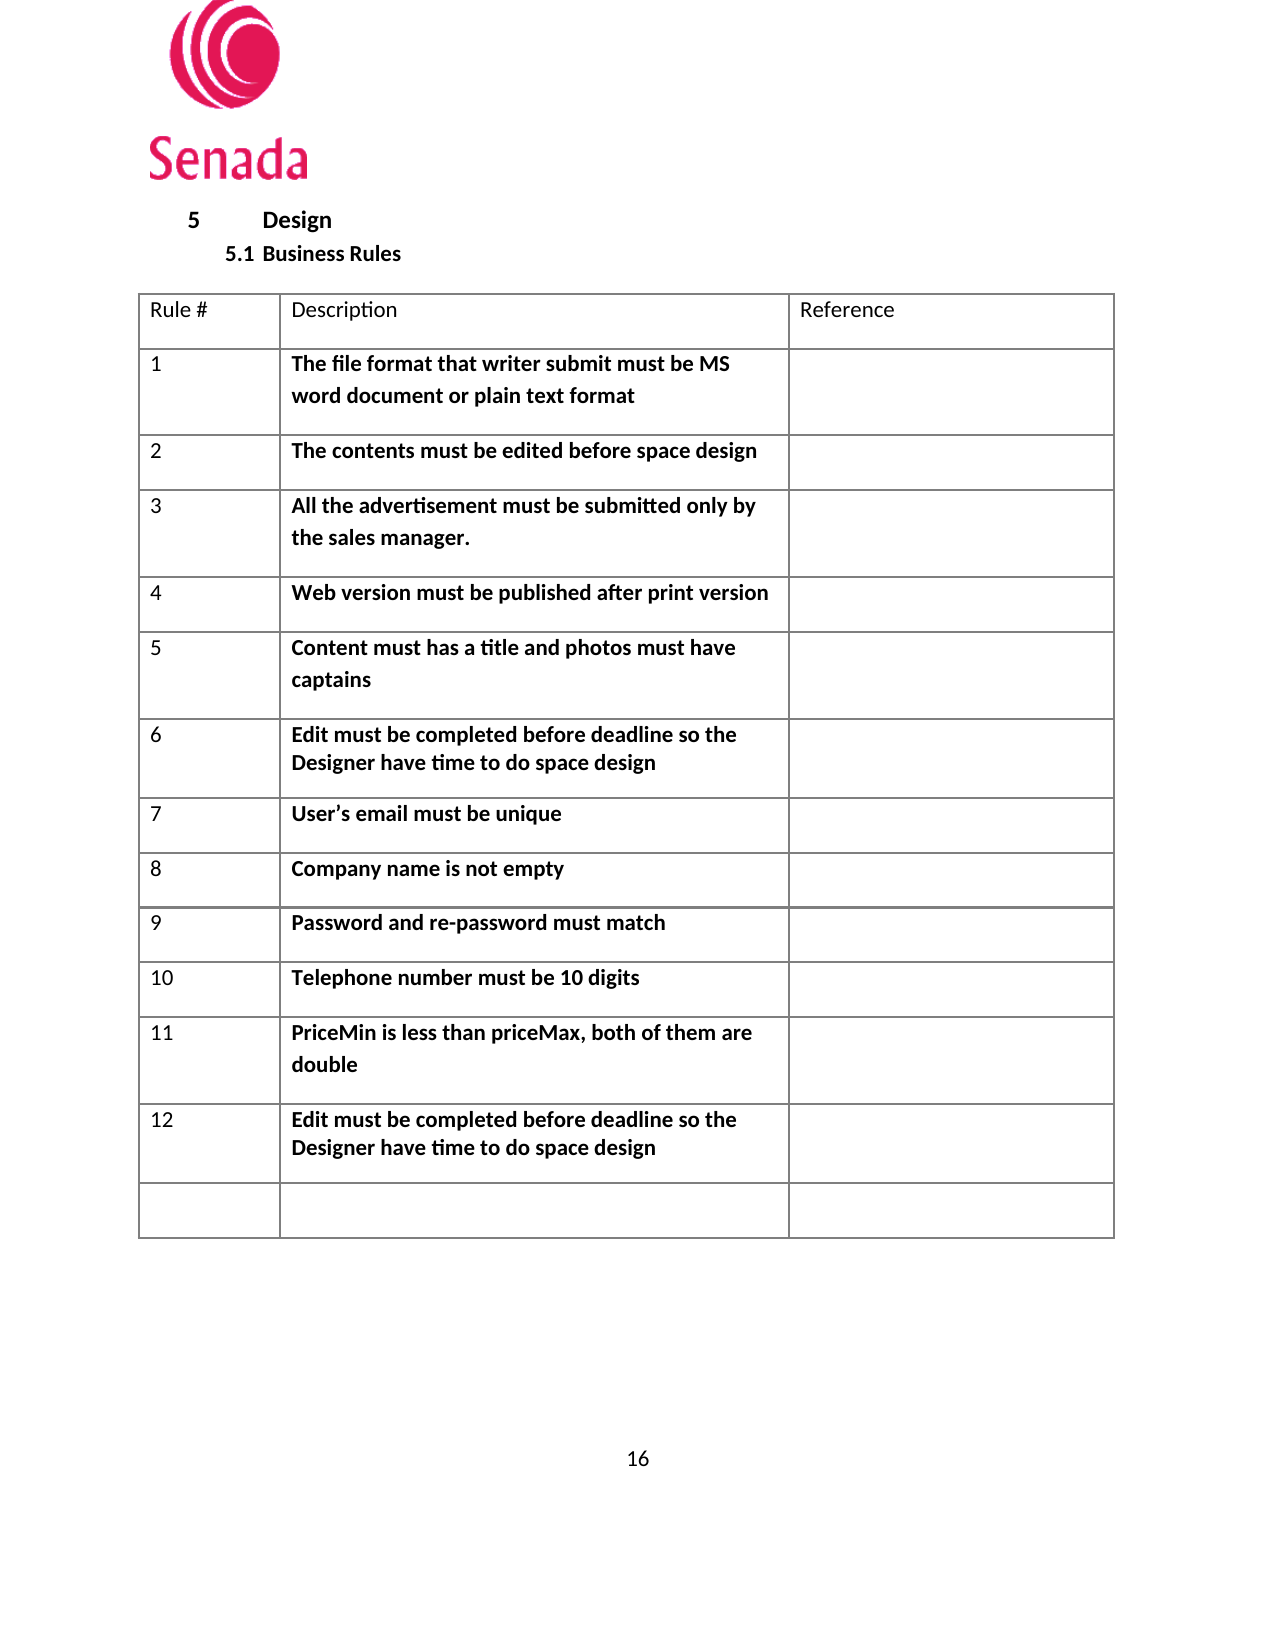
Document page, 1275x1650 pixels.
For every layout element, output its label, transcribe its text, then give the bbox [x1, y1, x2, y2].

list Business Rules [225, 239, 1125, 268]
table_header Description [281, 295, 788, 347]
table_header Reference [790, 295, 1113, 347]
table_cell [790, 720, 1113, 797]
table_cell 2 [140, 436, 279, 489]
table_cell [790, 963, 1113, 1016]
table_cell [790, 1018, 1113, 1103]
table_cell The file format that writer submit must be MS word document or plain text format [281, 350, 788, 434]
table_cell Edit must be completed before deadline so the Designer have time to do space design [281, 1105, 788, 1182]
table_cell [790, 1105, 1113, 1182]
table_cell [790, 854, 1113, 906]
table_cell [140, 1184, 279, 1237]
table_cell PriceMin is less than priceMax, both of them are double [281, 1018, 788, 1103]
table_cell Telephone number must be 10 digits [281, 963, 788, 1016]
table_cell Company name is not empty [281, 854, 788, 906]
table_cell 3 [140, 491, 279, 576]
table_cell Content must has a title and photos must have captains [281, 633, 788, 718]
table_cell 1 [140, 350, 279, 434]
table_cell [790, 350, 1113, 434]
table_cell The contents must be edited before space design [281, 436, 788, 489]
table_cell Web version must be published after print version [281, 578, 788, 631]
table_cell Edit must be completed before deadline so the Designer have time to do space design [281, 720, 788, 797]
table_cell 11 [140, 1018, 279, 1103]
table_cell 10 [140, 963, 279, 1016]
table_cell 12 [140, 1105, 279, 1182]
table_cell [790, 1184, 1113, 1237]
table_cell 7 [140, 799, 279, 852]
table_cell 4 [140, 578, 279, 631]
table_cell [281, 1184, 788, 1237]
table_cell 6 [140, 720, 279, 797]
list Design [187, 204, 1125, 235]
table_header Rule # [140, 295, 279, 347]
table_cell [790, 799, 1113, 852]
table_cell [790, 578, 1113, 631]
table_cell All the advertisement must be submitted only by the sales manager. [281, 491, 788, 576]
table_cell [790, 909, 1113, 961]
table_cell [790, 633, 1113, 718]
table_cell 9 [140, 909, 279, 961]
table_cell [790, 436, 1113, 489]
table_cell [790, 491, 1113, 576]
picture [150, 0, 307, 180]
table_cell Password and re-password must match [281, 909, 788, 961]
table_cell 8 [140, 854, 279, 906]
table_cell User’s email must be unique [281, 799, 788, 852]
table_cell 5 [140, 633, 279, 718]
